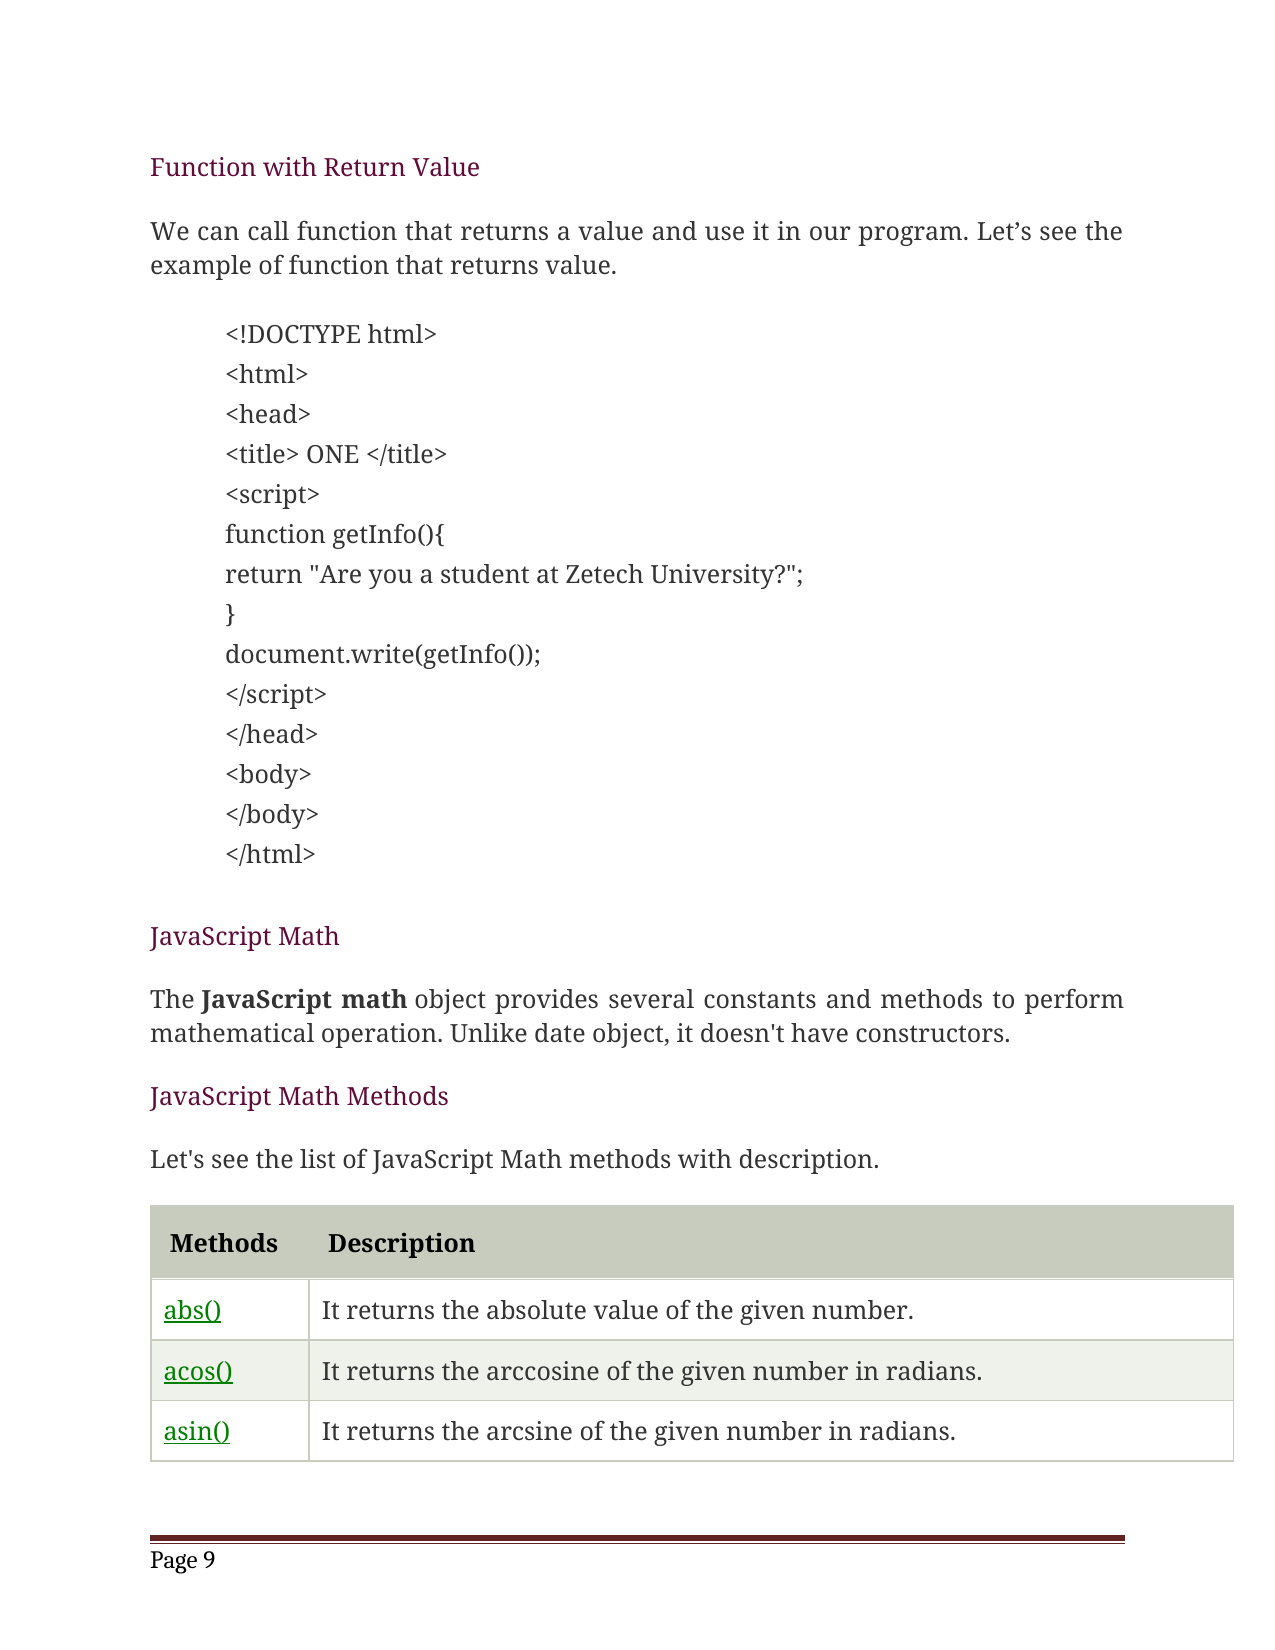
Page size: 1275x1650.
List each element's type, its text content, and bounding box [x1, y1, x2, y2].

text </body> [225, 791, 1125, 831]
table_header Description [309, 1207, 1233, 1278]
text <!DOCTYPE html> [225, 311, 1125, 351]
table_cell It returns the arccosine of the given number in radians. [310, 1341, 1233, 1400]
text </head> [225, 711, 1125, 751]
table_cell It returns the absolute value of the given number. [310, 1280, 1233, 1339]
text <body> [225, 751, 1125, 791]
text Let's see the list of JavaScript Math methods with description. [150, 1142, 1125, 1176]
table_cell abs() [152, 1280, 308, 1339]
subtitle JavaScript Math Methods [150, 1079, 1125, 1113]
subtitle JavaScript Math [150, 918, 1125, 952]
text return "Are you a student at Zetech University?"; [225, 551, 1125, 591]
table_cell acos() [152, 1341, 308, 1400]
text <head> [225, 391, 1125, 431]
subtitle Function with Return Value [150, 150, 1125, 184]
table_header Methods [152, 1207, 309, 1278]
text We can call function that returns a value and use it in our program. Let’s see the example of function that returns value. [150, 213, 1125, 281]
text <script> [225, 471, 1125, 511]
text function getInfo(){ [225, 511, 1125, 551]
text </script> [225, 671, 1125, 711]
text <title> ONE </title> [225, 431, 1125, 471]
text <html> [225, 351, 1125, 391]
text The JavaScript math object provides several constants and methods to perform mathematical operation. Unlike date object, it doesn't have constructors. [150, 982, 1125, 1050]
table_cell It returns the arcsine of the given number in radians. [310, 1401, 1233, 1460]
table_cell asin() [152, 1401, 308, 1460]
text } [225, 591, 1125, 631]
text document.write(getInfo()); [225, 631, 1125, 671]
text </html> [225, 831, 1125, 871]
